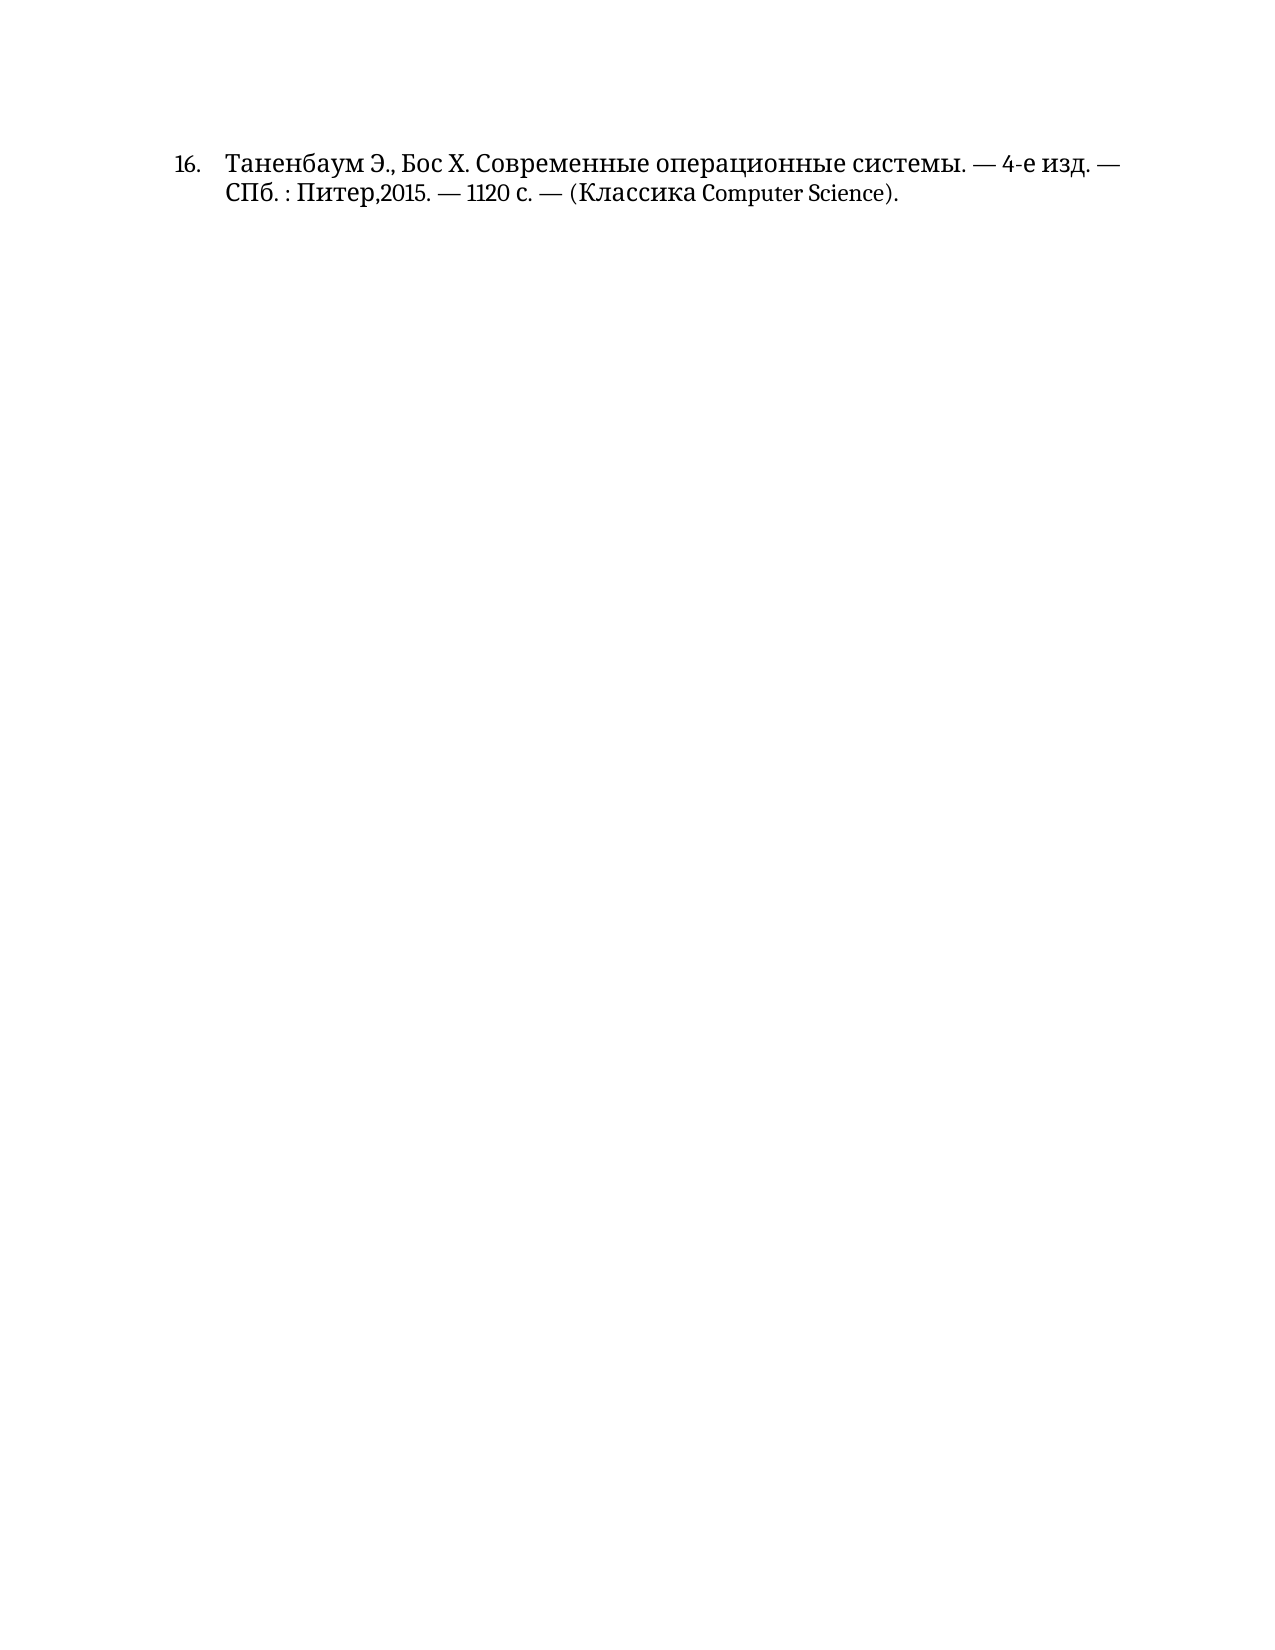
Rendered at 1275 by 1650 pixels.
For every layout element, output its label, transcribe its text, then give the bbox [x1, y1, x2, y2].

list Таненбаум Э., Бос Х. Современные операционные системы. — 4-е изд. — СПб. : Питер,2015. — 1120 с. — (Классика Computer Science). [175, 150, 1125, 207]
